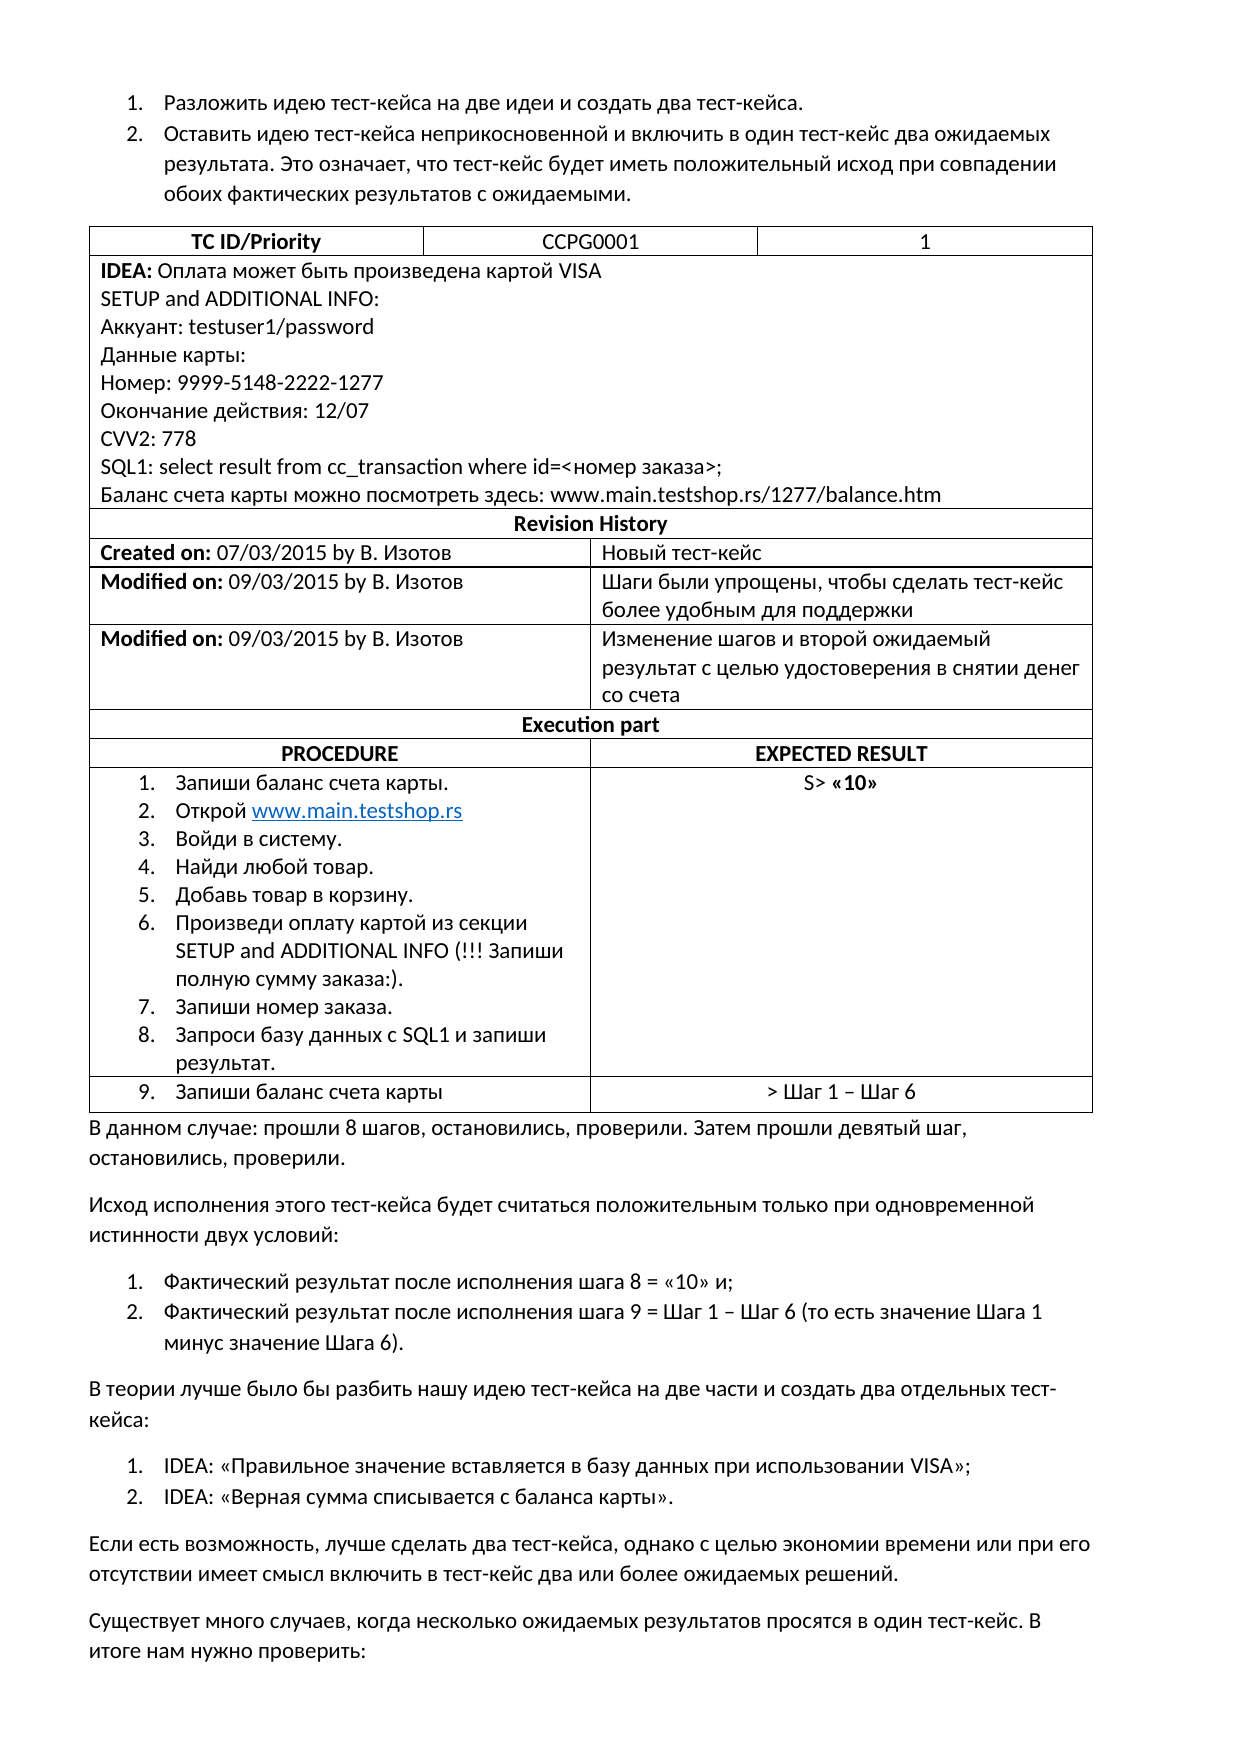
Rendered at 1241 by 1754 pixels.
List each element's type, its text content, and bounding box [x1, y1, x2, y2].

table_cell Шаги были упрощены, чтобы сделать тест-кейс более удобным для поддержки [591, 568, 1092, 623]
list IDEA: «Правильное значение вставляется в базу данных при использовании VISA»; [126, 1452, 1093, 1480]
table_cell Execution part [90, 710, 1092, 738]
table_cell EXPECTED RESULT [591, 739, 1092, 767]
table_cell Modified on: 09/03/2015 by В. Изотов [90, 568, 590, 623]
table_cell Revision History [90, 509, 1092, 537]
table_header TC ID/Priority [90, 227, 423, 255]
table_cell Modified on: 09/03/2015 by В. Изотов [90, 625, 590, 709]
list Оставить идею тест-кейса неприкосновенной и включить в один тест-кейс два ожидаемых результата. Это означает, что тест-кейс будет иметь положительный исход при совпадении обоих фактических результатов с ожидаемыми. [126, 119, 1093, 207]
text Исход исполнения этого тест-кейса будет считаться положительным только при одновременной истинности двух условий: [88, 1190, 1093, 1248]
text В данном случае: прошли 8 шагов, остановились, проверили. Затем прошли девятый шаг, остановились, проверили. [88, 1113, 1093, 1171]
table_cell Новый тест-кейс [591, 539, 1092, 566]
table_cell Изменение шагов и второй ожидаемый результат с целью удостоверения в снятии денег со счета [591, 625, 1092, 709]
text В теории лучше было бы разбить нашу идею тест-кейса на две части и создать два отдельных тест-кейса: [88, 1374, 1093, 1433]
table_cell PROCEDURE [90, 739, 590, 767]
list Фактический результат после исполнения шага 8 = «10» и; [126, 1267, 1093, 1295]
table_cell Запиши баланс счета карты [90, 1077, 590, 1112]
list Разложить идею тест-кейса на две идеи и создать два тест-кейса. [126, 88, 1093, 117]
table_cell Запиши баланс счета карты. Открой www.main.testshop.rs Войди в систему. Найди любой товар. Добавь товар в корзину. Произведи оплату картой из секции SETUP and ADDITIONAL INFO (!!! Запиши полную сумму заказа:). Запиши номер заказа. Запроси базу данных с SQL1 и запиши результат. [90, 768, 590, 1076]
table_cell > Шаг 1 – Шаг 6 [591, 1077, 1092, 1112]
table_cell IDEA: Оплата может быть произведена картой VISA SETUP and ADDITIONAL INFO: Аккуант: testuser1/password Данные карты: Номер: 9999-5148-2222-1277 Окончание действия: 12/07 CVV2: 778 SQL1: select result from cc_transaction where id=<номер заказа>; Баланс счета карты можно посмотреть здесь: www.main.testshop.rs/1277/balance.htm [90, 256, 1092, 508]
list IDEA: «Верная сумма списывается с баланса карты». [126, 1482, 1093, 1510]
table_cell Created on: 07/03/2015 by В. Изотов [90, 539, 590, 566]
table_header 1 [758, 227, 1092, 255]
table_header CCPG0001 [424, 227, 757, 255]
table_cell S> «10» [591, 768, 1092, 1076]
text Существует много случаев, когда несколько ожидаемых результатов просятся в один тест-кейс. В итоге нам нужно проверить: [88, 1606, 1093, 1664]
list Фактический результат после исполнения шага 9 = Шаг 1 – Шаг 6 (то есть значение Шага 1 минус значение Шага 6). [126, 1297, 1093, 1356]
text Если есть возможность, лучше сделать два тест-кейса, однако с целью экономии времени или при его отсутствии имеет смысл включить в тест-кейс два или более ожидаемых решений. [88, 1529, 1093, 1587]
